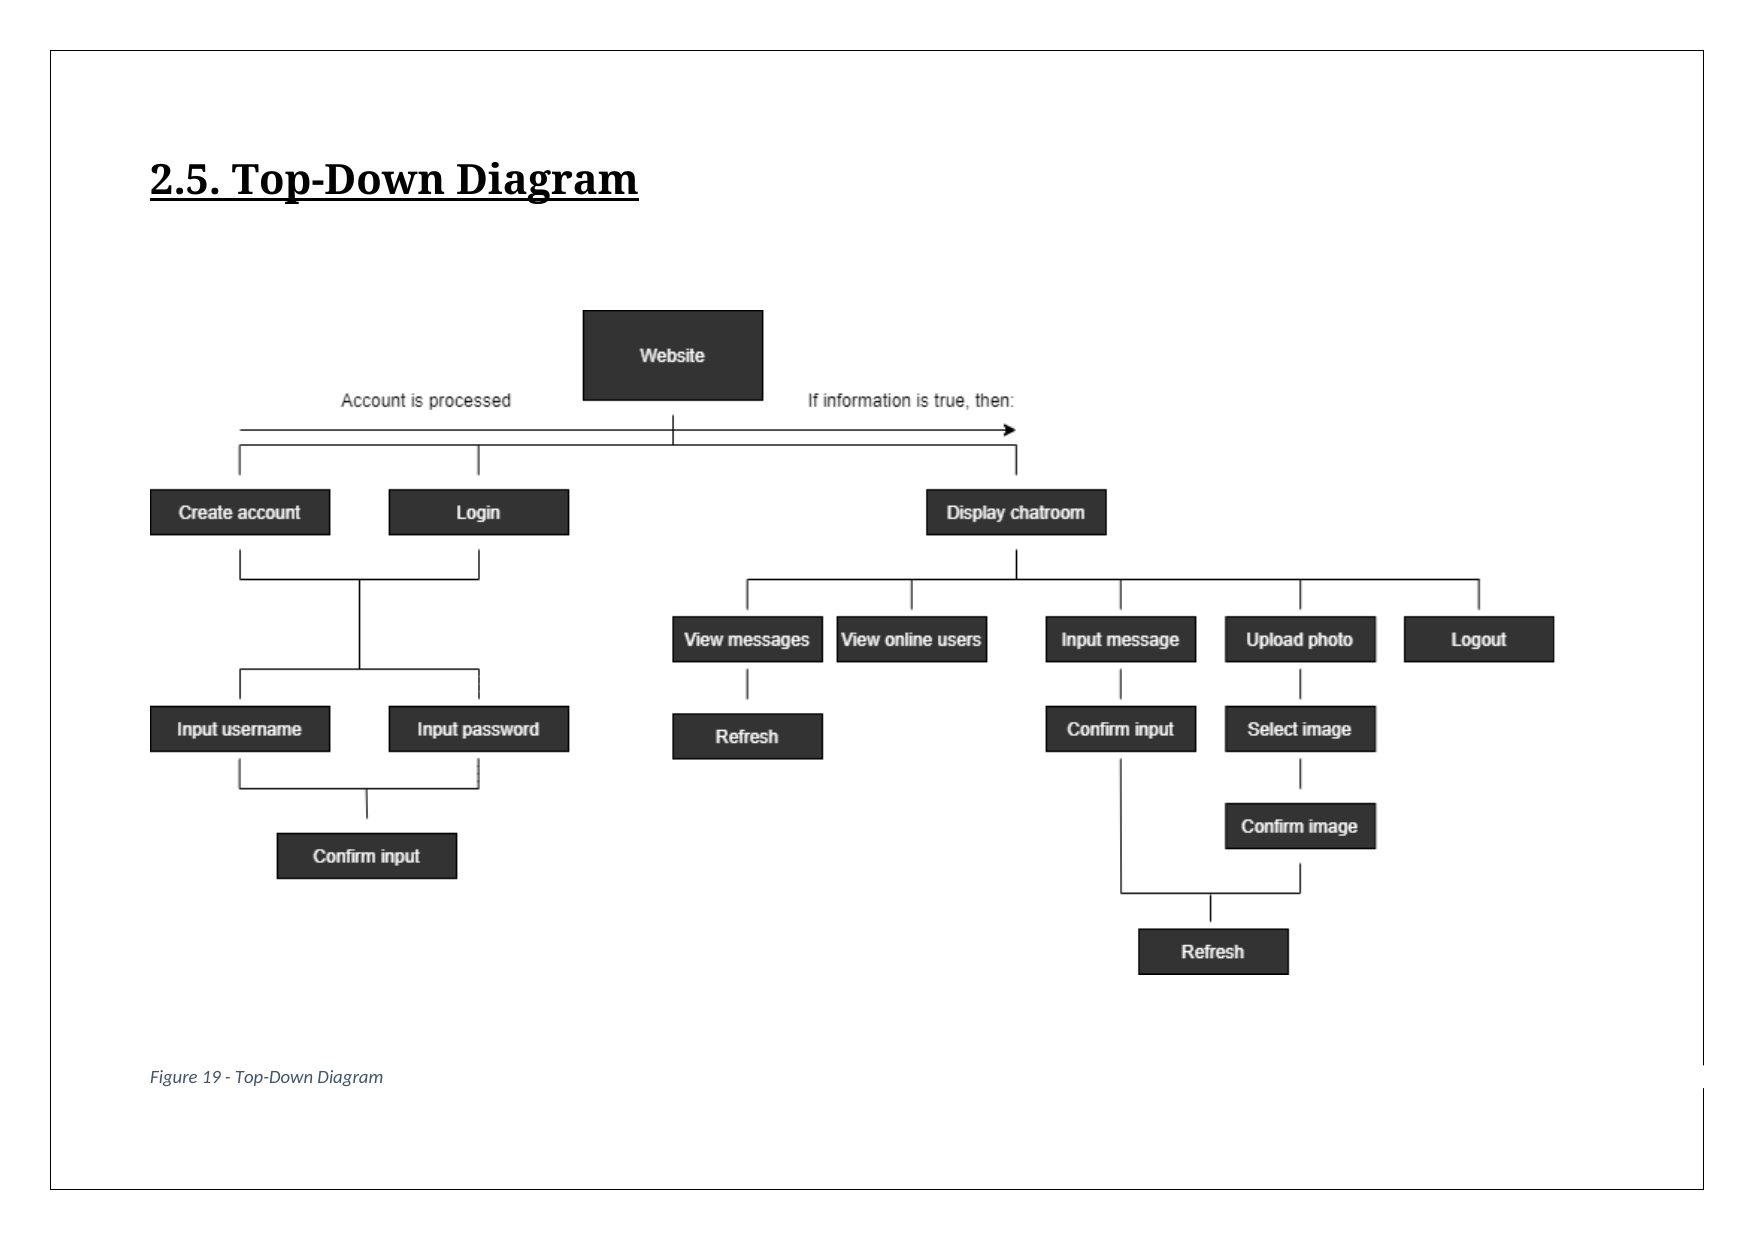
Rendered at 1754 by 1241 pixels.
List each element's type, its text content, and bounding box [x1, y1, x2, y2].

text 2.5. Top-Down Diagram [150, 150, 1604, 207]
picture [150, 310, 1555, 975]
